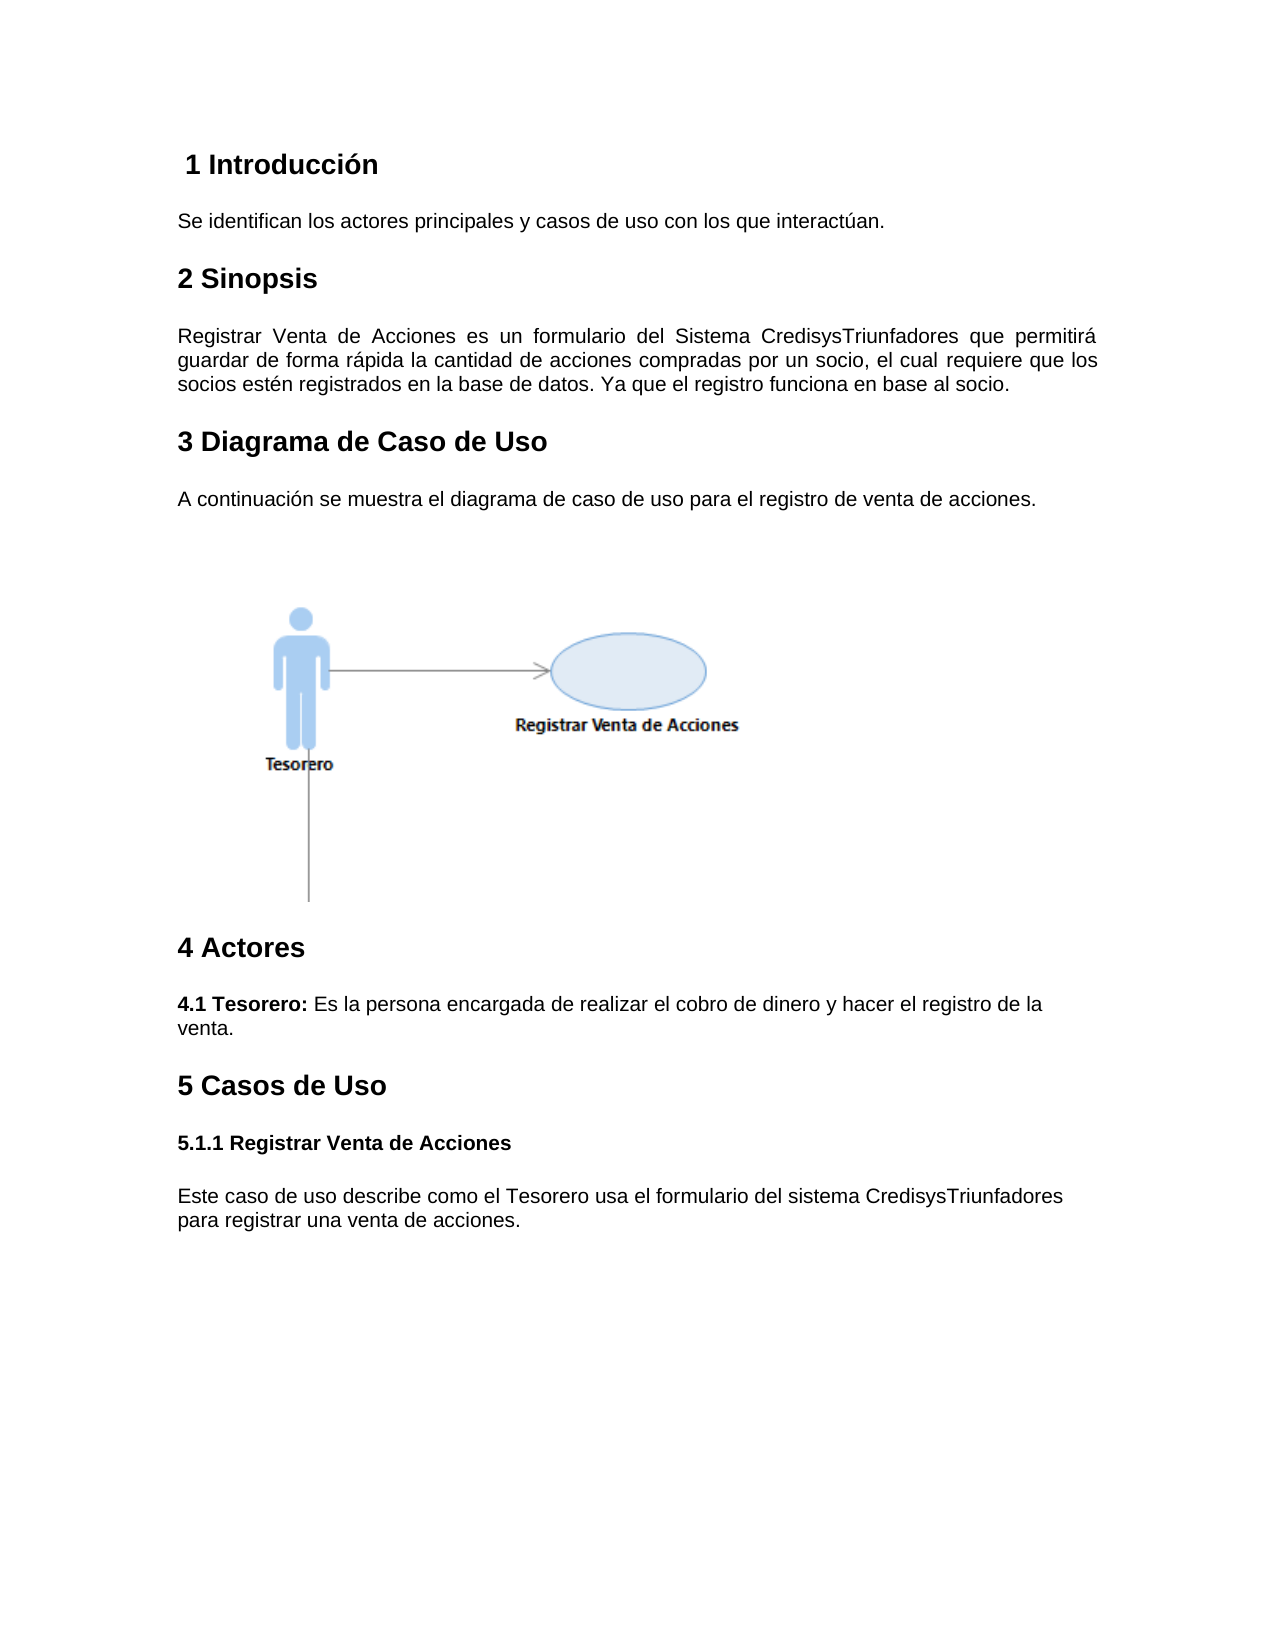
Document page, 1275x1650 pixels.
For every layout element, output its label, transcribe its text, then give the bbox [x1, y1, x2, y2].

picture [177, 534, 832, 902]
text 4.1 Tesorero: Es la persona encargada de realizar el cobro de dinero y hacer el registro de la venta. [177, 992, 1098, 1040]
text 5.1.1 Registrar Venta de Acciones [177, 1131, 1098, 1155]
text Este caso de uso describe como el Tesorero usa el formulario del sistema CredisysTriunfadores para registrar una venta de acciones. [177, 1184, 1098, 1232]
text 2 Sinopsis [177, 262, 1098, 295]
text 1 Introducción [177, 148, 1098, 180]
text 5 Casos de Uso [177, 1069, 1098, 1102]
text Registrar Venta de Acciones es un formulario del Sistema CredisysTriunfadores que permitirá guardar de forma rápida la cantidad de acciones compradas por un socio, el cual requiere que los socios estén registrados en la base de datos. Ya que el registro funciona en base al socio. [177, 324, 1098, 396]
text 4 Actores [177, 931, 1098, 963]
text 3 Diagrama de Caso de Uso [177, 425, 1098, 457]
text Se identifican los actores principales y casos de uso con los que interactúan. [177, 209, 1098, 233]
